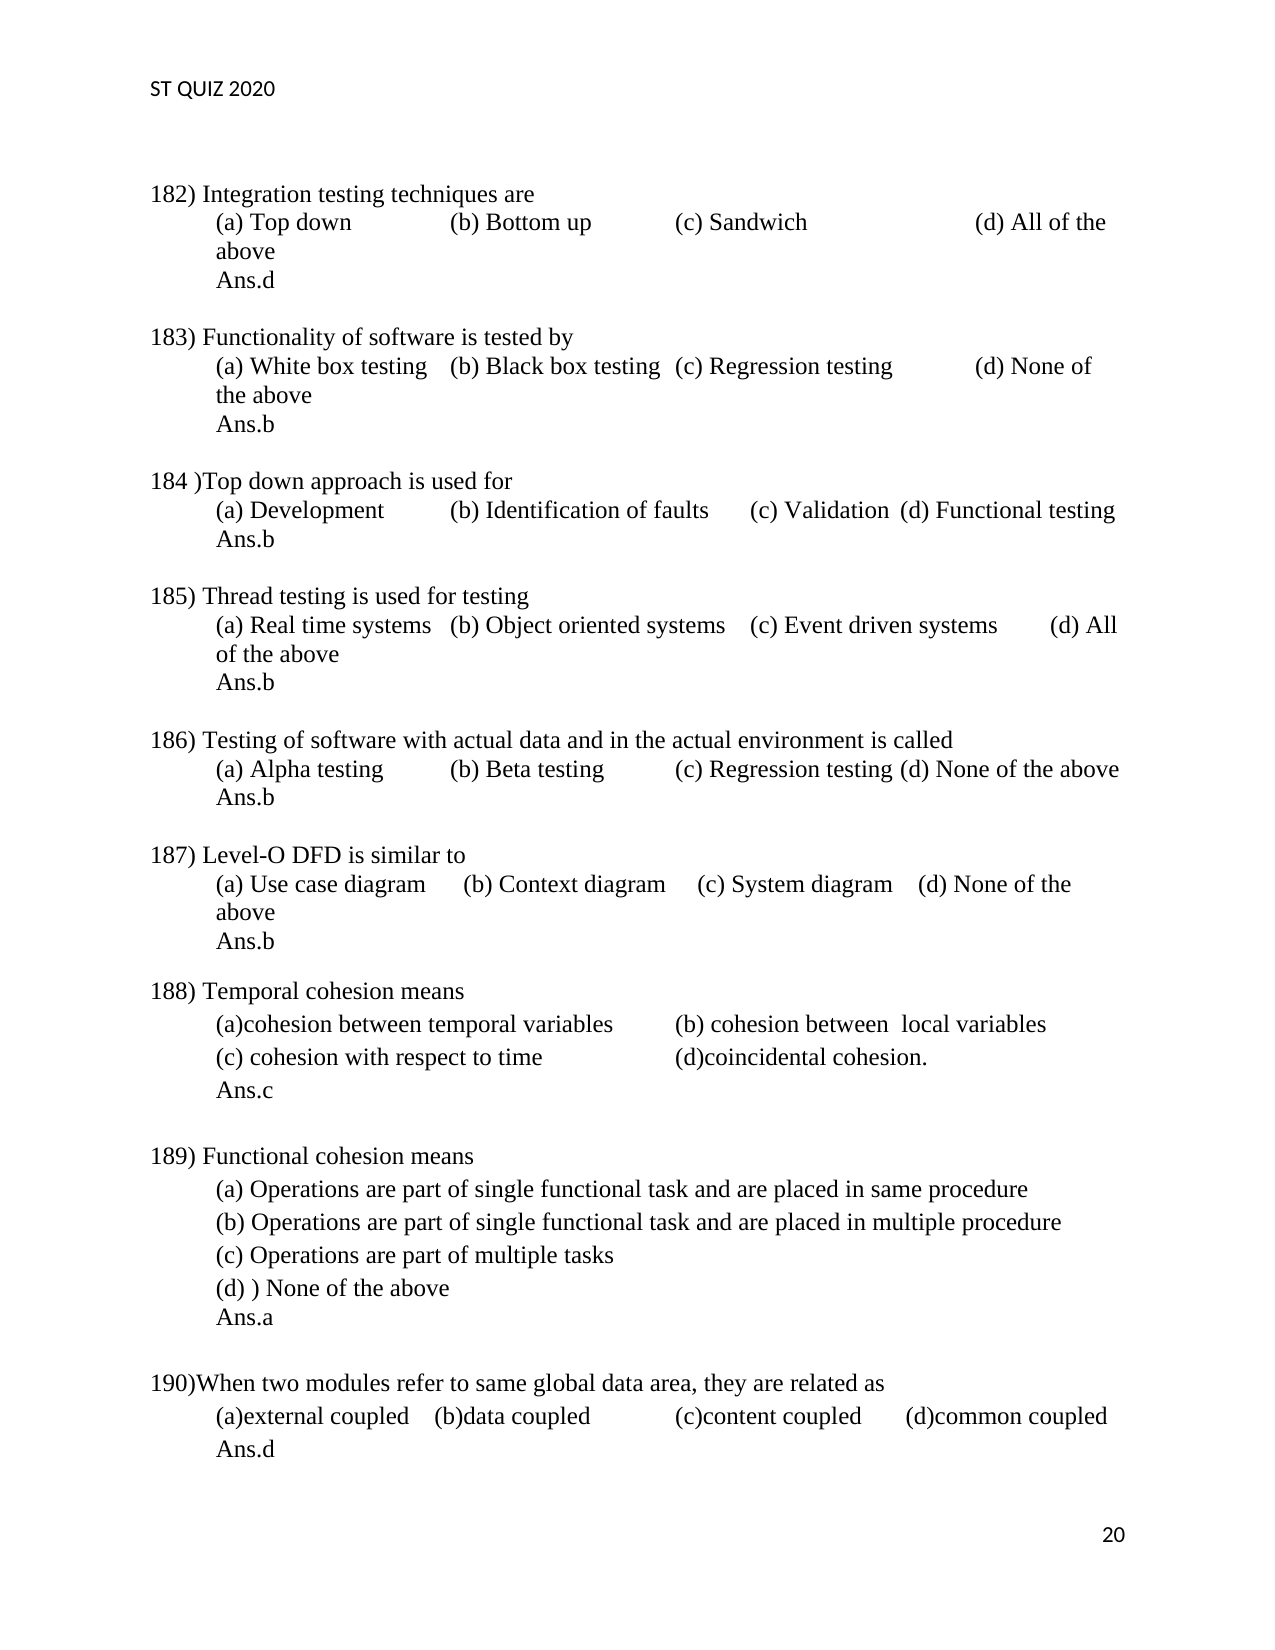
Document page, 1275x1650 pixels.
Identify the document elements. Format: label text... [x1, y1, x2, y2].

text (b) Operations are part of single functional task and are placed in multiple procedure [216, 1207, 1125, 1236]
text (a) Development (b) Identification of faults (c) Validation (d) Functional testing [216, 495, 1125, 524]
text Ans.b [216, 409, 1125, 437]
text (c) cohesion with respect to time (d)coincidental cohesion. [216, 1042, 1125, 1071]
text 190)When two modules refer to same global data area, they are related as [150, 1368, 1125, 1397]
text 189) Functional cohesion means [150, 1141, 1125, 1170]
text (a) Alpha testing (b) Beta testing (c) Regression testing (d) None of the above [216, 754, 1125, 782]
text (a) Top down (b) Bottom up (c) Sandwich (d) All of the above [216, 207, 1125, 265]
text (a)cohesion between temporal variables (b) cohesion between local variables [216, 1009, 1125, 1038]
text Ans.b [216, 667, 1125, 696]
text (a) White box testing (b) Black box testing (c) Regression testing (d) None of the above [216, 351, 1125, 409]
text (a) Real time systems (b) Object oriented systems (c) Event driven systems (d) All of the above [216, 610, 1125, 667]
text 182) Integration testing techniques are [150, 179, 1125, 207]
text (c) Operations are part of multiple tasks [216, 1240, 1125, 1269]
text 185) Thread testing is used for testing [150, 581, 1125, 610]
text Ans.b [216, 524, 1125, 552]
text 184 )Top down approach is used for [150, 466, 1125, 495]
text Ans.a [150, 1302, 1125, 1331]
text (d) ) None of the above [216, 1273, 1125, 1302]
text 183) Functionality of software is tested by [150, 322, 1125, 351]
text (a) Operations are part of single functional task and are placed in same procedure [216, 1174, 1125, 1203]
text Ans.d [216, 265, 1125, 294]
text (a) Use case diagram (b) Context diagram (c) System diagram (d) None of the above [216, 869, 1125, 926]
subtitle 188) Temporal cohesion means [150, 976, 1125, 1004]
text Ans.b [216, 926, 1125, 955]
text Ans.c [150, 1075, 1125, 1104]
text 186) Testing of software with actual data and in the actual environment is called [150, 725, 1125, 754]
text Ans.d [216, 1434, 1125, 1463]
text Ans.b [216, 782, 1125, 811]
text 187) Level-O DFD is similar to [150, 840, 1125, 869]
text (a)external coupled (b)data coupled (c)content coupled (d)common coupled [216, 1401, 1125, 1429]
